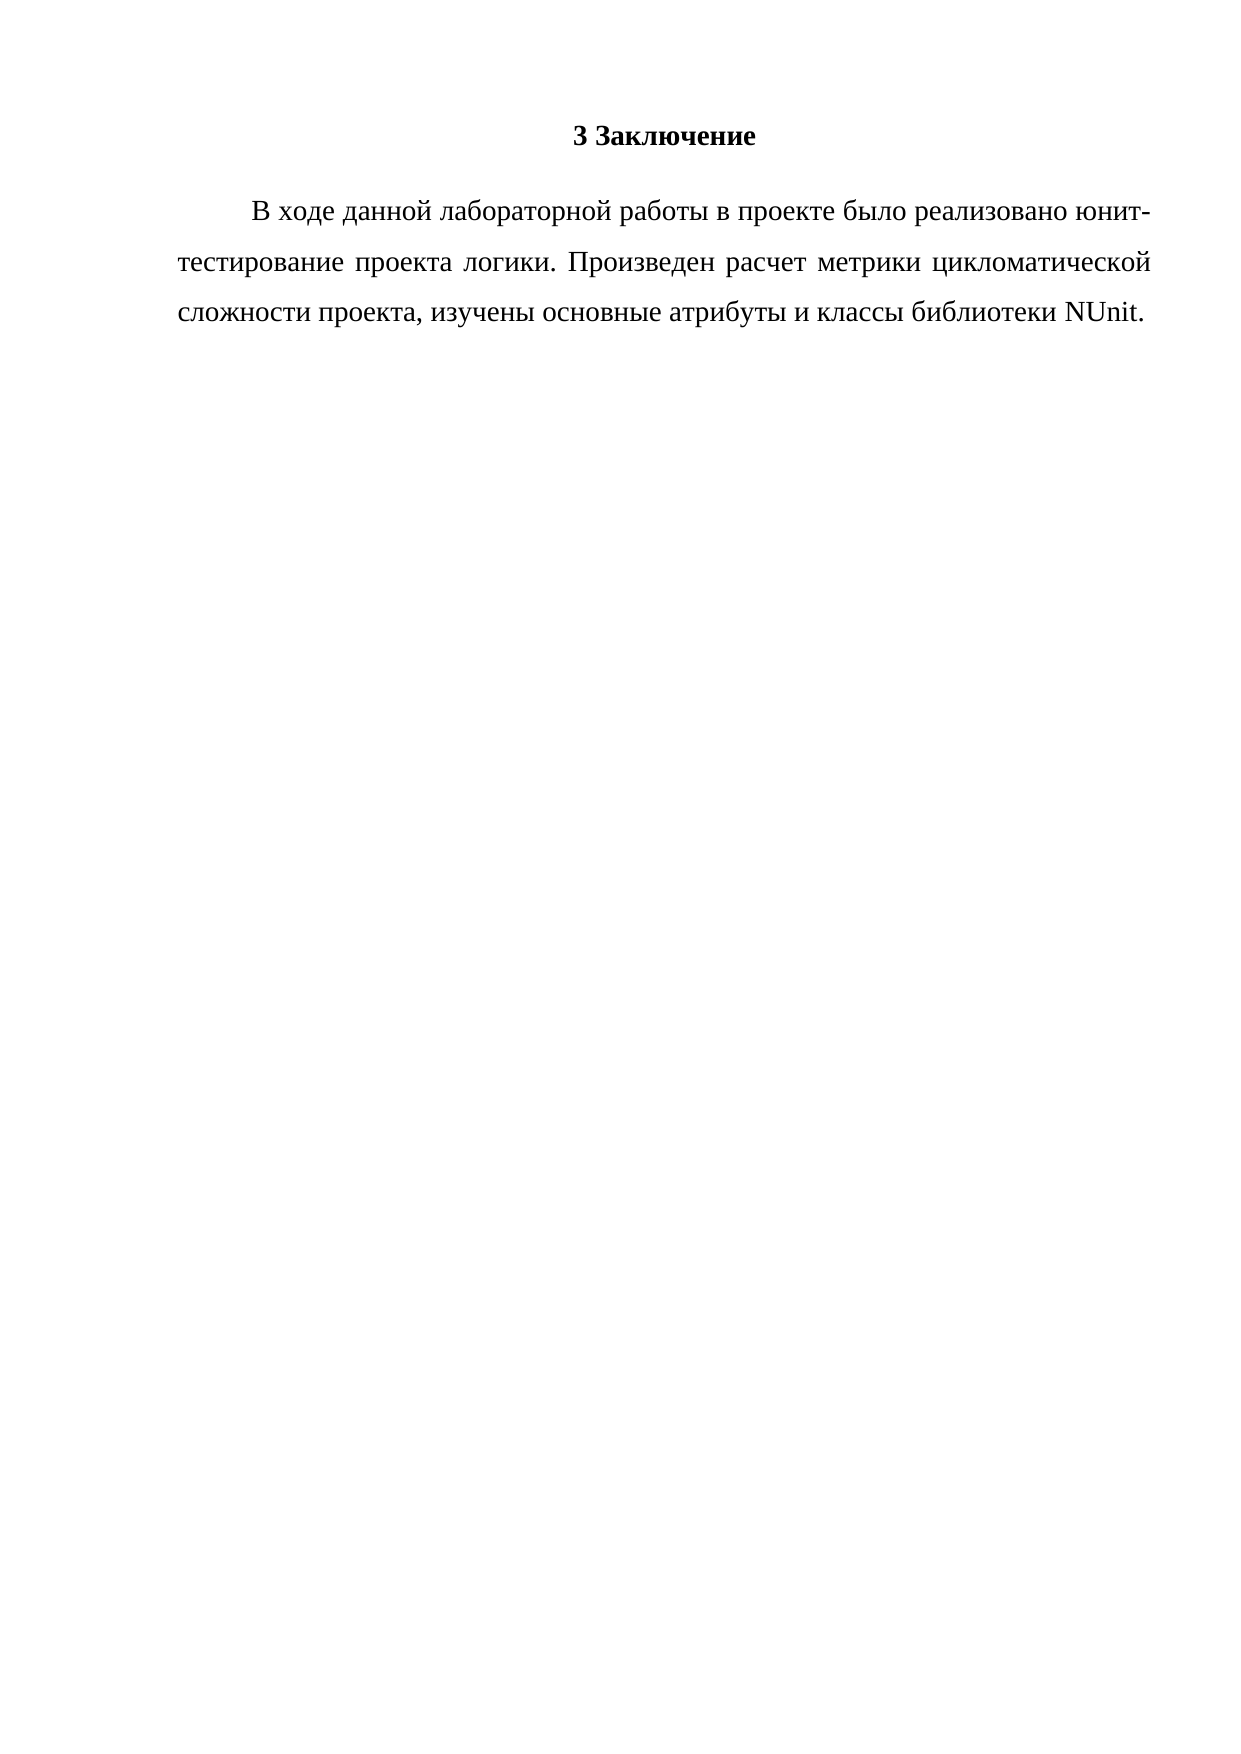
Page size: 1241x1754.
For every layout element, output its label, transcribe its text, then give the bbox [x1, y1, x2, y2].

text 3 Заключение [177, 118, 1152, 152]
text В ходе данной лабораторной работы в проекте было реализовано юнит-тестирование проекта логики. Произведен расчет метрики цикломатической сложности проекта, изучены основные атрибуты и классы библиотеки NUnit. [177, 193, 1152, 328]
